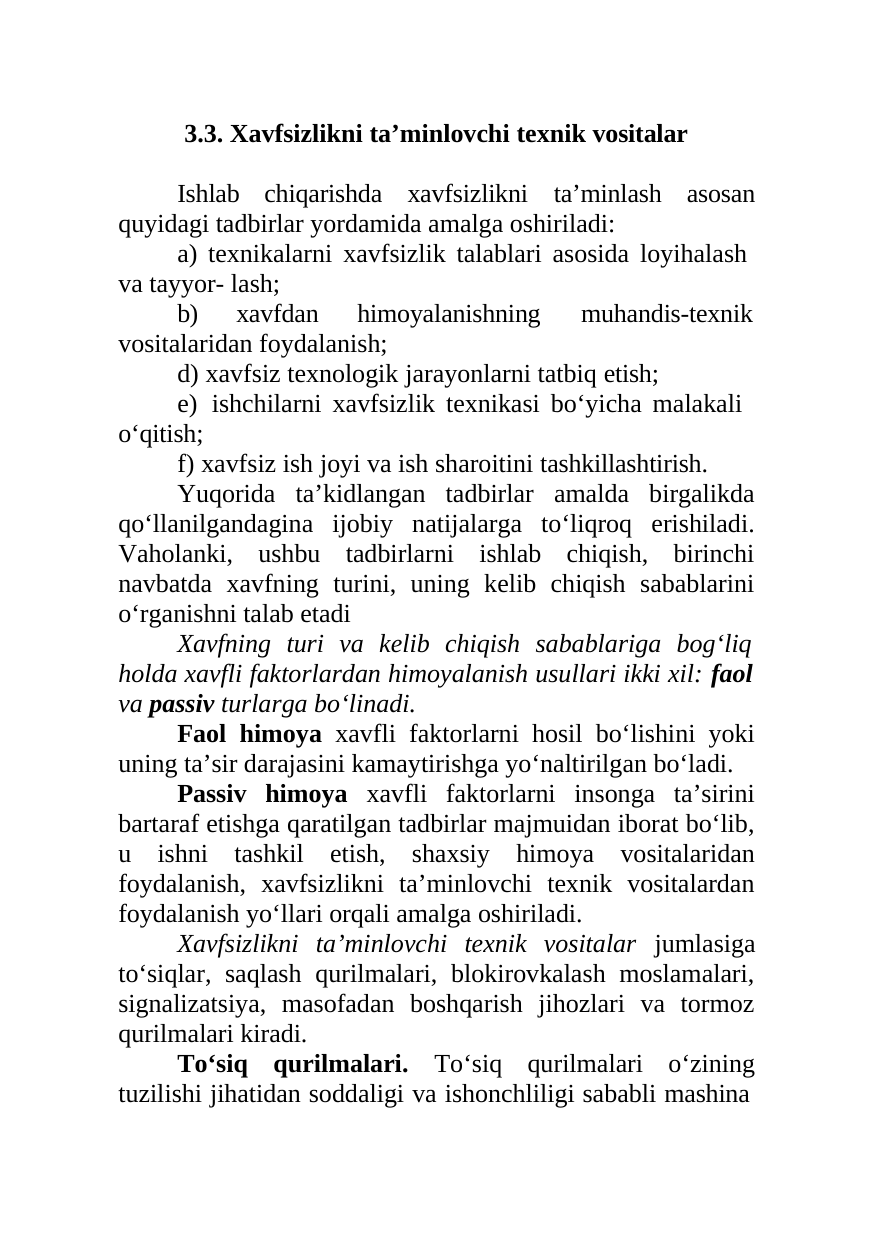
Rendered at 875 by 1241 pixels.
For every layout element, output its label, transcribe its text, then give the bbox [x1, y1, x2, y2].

text Ishlab chiqarishda xavfsizlikni ta’minlash asosan quyidagi tadbirlar yordamida amalga oshiriladi: [118, 178, 755, 238]
text Xavfning turi va kelib chiqish sabablariga bog‘liq holda xavfli faktorlardan himoyalanish usullari ikki xil: faol va passiv turlarga bo‘linadi. [118, 628, 755, 718]
subtitle 3.3. Xavfsizlikni ta’minlovchi texnik vositalar [92, 118, 780, 148]
text b) xavfdan himoyalanishning muhandis-texnik vositalaridan foydalanish; [118, 298, 755, 358]
text Faol himoya xavfli faktorlarni hosil bo‘lishini yoki uning ta’sir darajasini kamaytirishga уo‘naltirilgan bo‘ladi. [118, 718, 755, 778]
list ishchilarni xavfsizlik texnikasi bo‘yicha malakali o‘qitish; [118, 388, 755, 448]
text Passiv himoya xavfli faktorlarni insonga ta’sirini bartaraf etishga qaratilgan tadbirlar majmuidan iborat bo‘lib, u ishni tashkil etish, shaxsiy himoya vositalaridan foydalanish, xavfsizlikni ta’minlovchi texnik vositalardan foydalanish уo‘llаri orqali amalga oshiriladi. [118, 778, 755, 928]
text Xavfsizlikni ta’minlovchi texnik vositalar jumlasiga to‘siqlar, saqlash qurilmalari, blokirovkalash moslamalari, signalizatsiya, masofadan boshqarish jihozlari va tormoz qurilmalari kiradi. [118, 928, 755, 1048]
text Тo‘siq qurilmalari. Тo‘siq qurilmalari o‘zining tuzilishi jihatidan soddaligi va ishonchliligi sababli mashina [118, 1048, 755, 1108]
text Yuqorida ta’kidlangan tadbirlar amalda birgalikda qo‘llanilgаndаginа ijobiy natijalarga to‘liqroq erishiladi. Vaholanki, ushbu tadbirlarni ishlab chiqish, birinchi navbatda xavfning turini, uning kelib chiqish sabablarini o‘rganishni talab etadi [118, 478, 755, 628]
list xavfsiz ish joyi va ish sharoitini tashkillashtirish. [177, 448, 780, 478]
text а) texnikalarni xavfsizlik talablari asosida loyihalash va tayyor- lash; [118, 238, 755, 298]
list xavfsiz texnologik jarayonlarni tatbiq etish; [177, 358, 780, 388]
